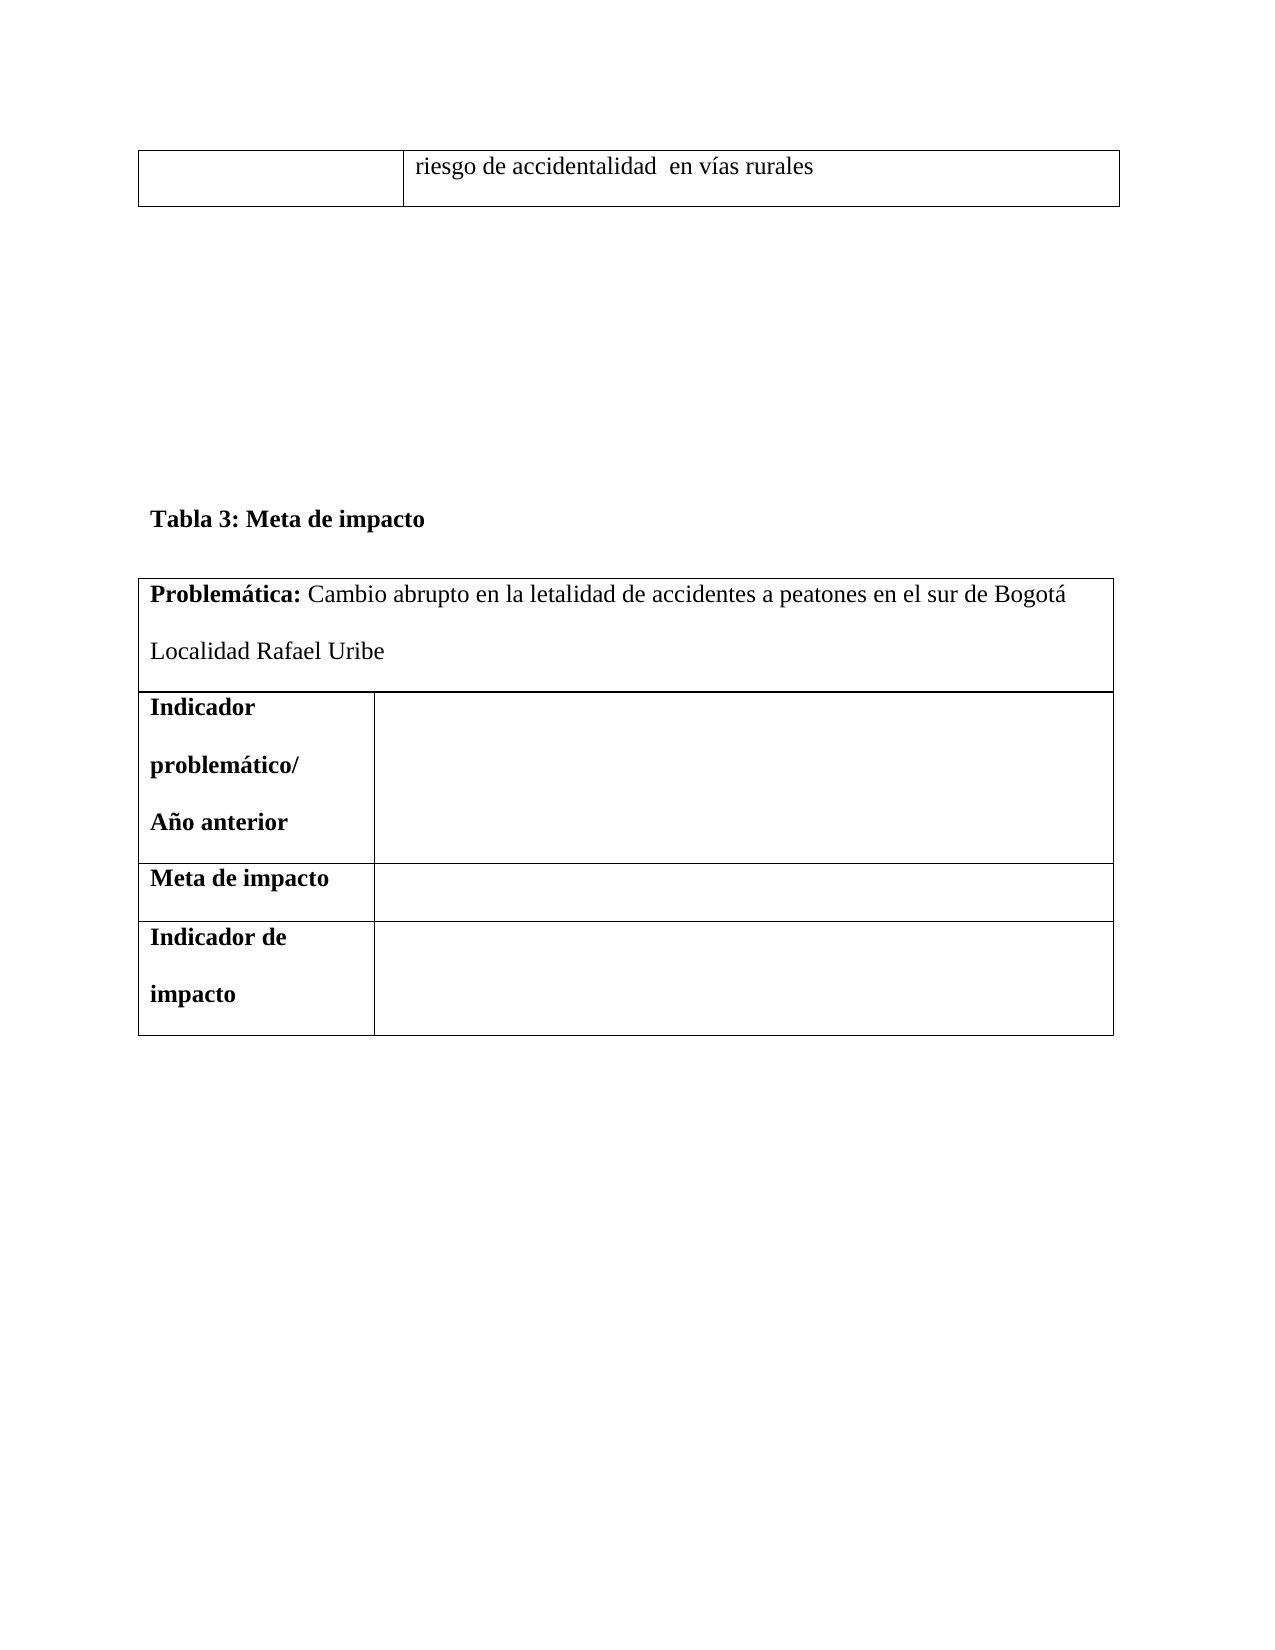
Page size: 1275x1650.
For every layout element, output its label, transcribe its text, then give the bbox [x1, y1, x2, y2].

text Tabla 3: Meta de impacto [150, 504, 1125, 532]
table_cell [404, 151, 1119, 206]
table_cell Meta de impacto [139, 864, 374, 921]
table_cell Indicador problemático/ Año anterior [139, 693, 374, 862]
table_cell [375, 864, 1113, 921]
table_header Problemática: Cambio abrupto en la letalidad de accidentes a peatones en el sur de Bogotá Localidad Rafael Uribe [139, 579, 1113, 691]
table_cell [139, 151, 403, 206]
table_cell [375, 922, 1113, 1034]
table_cell [375, 693, 1113, 862]
table_cell Indicador de impacto [139, 922, 374, 1034]
